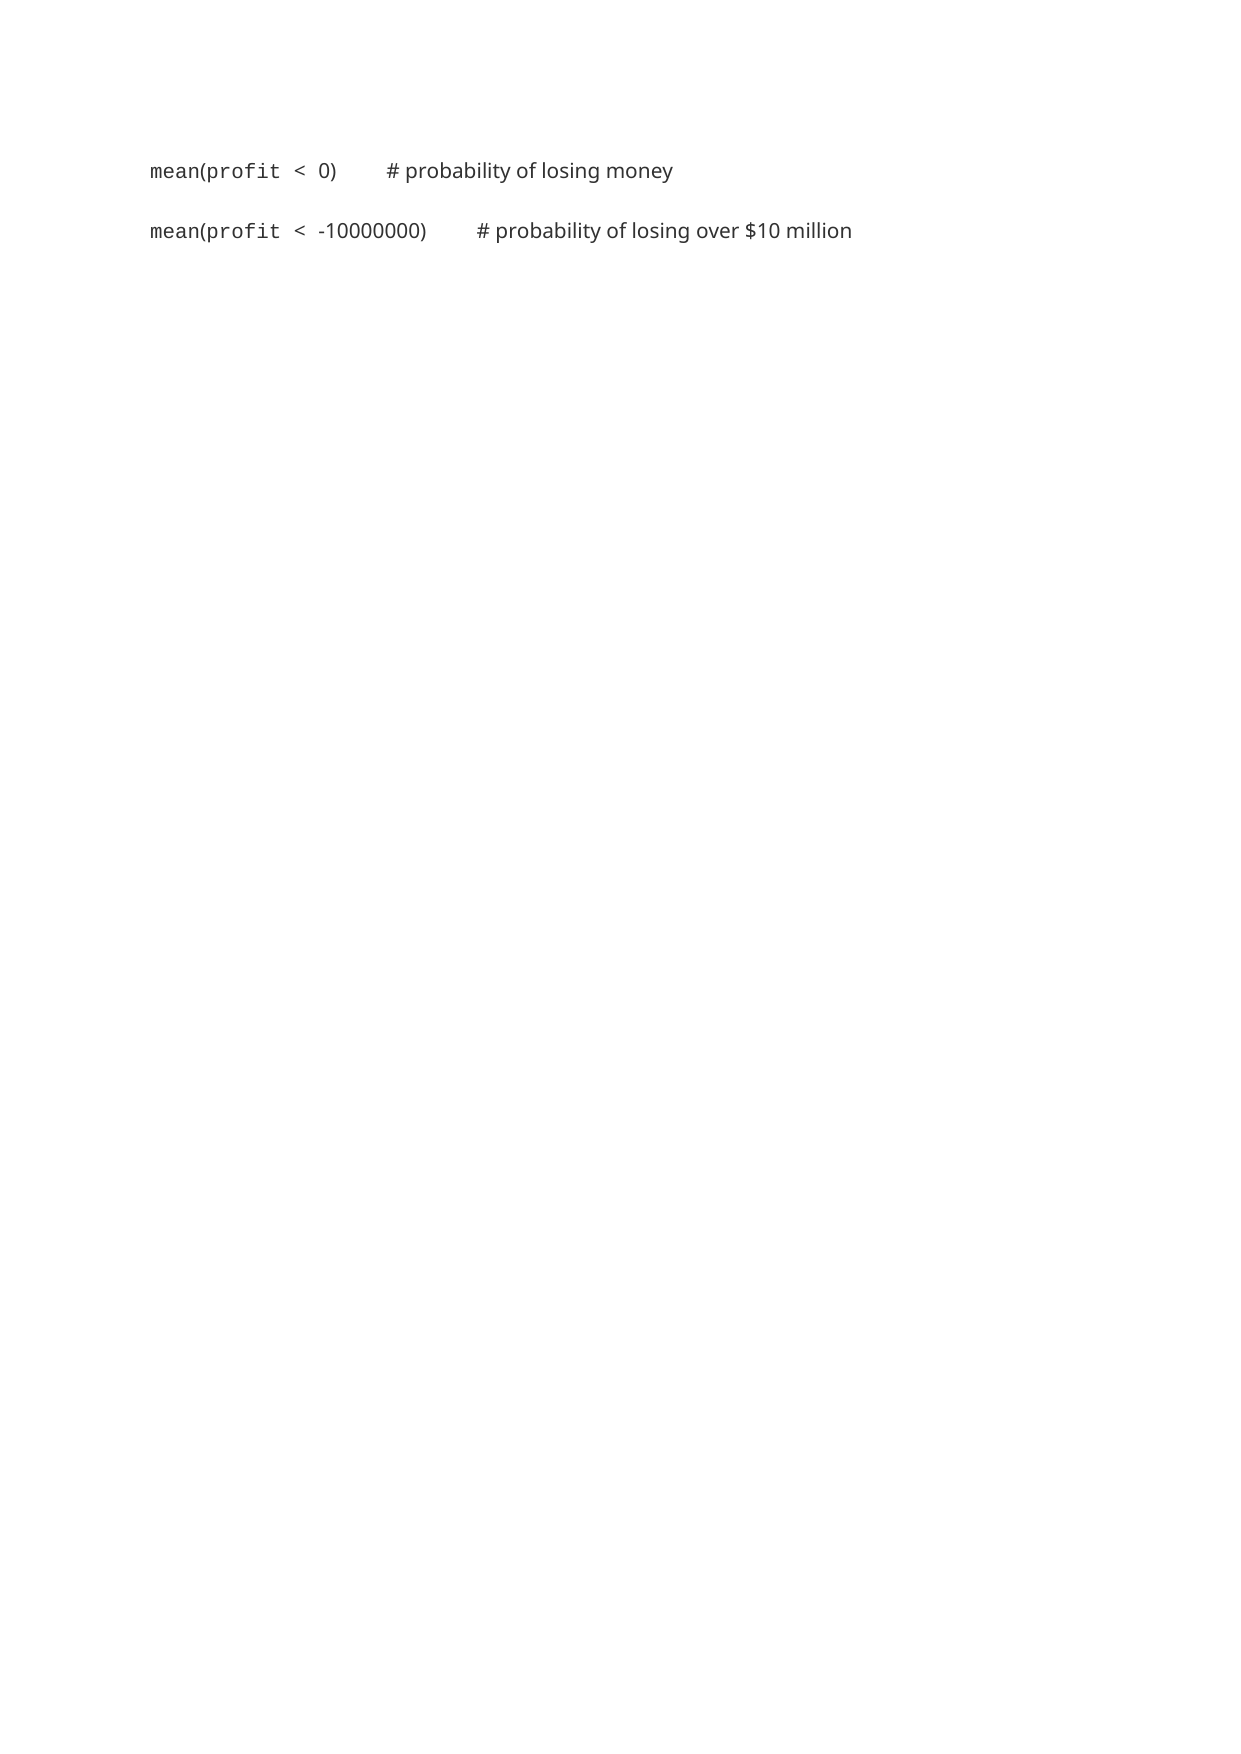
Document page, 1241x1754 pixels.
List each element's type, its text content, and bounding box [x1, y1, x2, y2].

text mean(profit < 0) # probability of losing money [150, 150, 1090, 185]
text mean(profit < -10000000) # probability of losing over $10 million [150, 210, 1090, 245]
